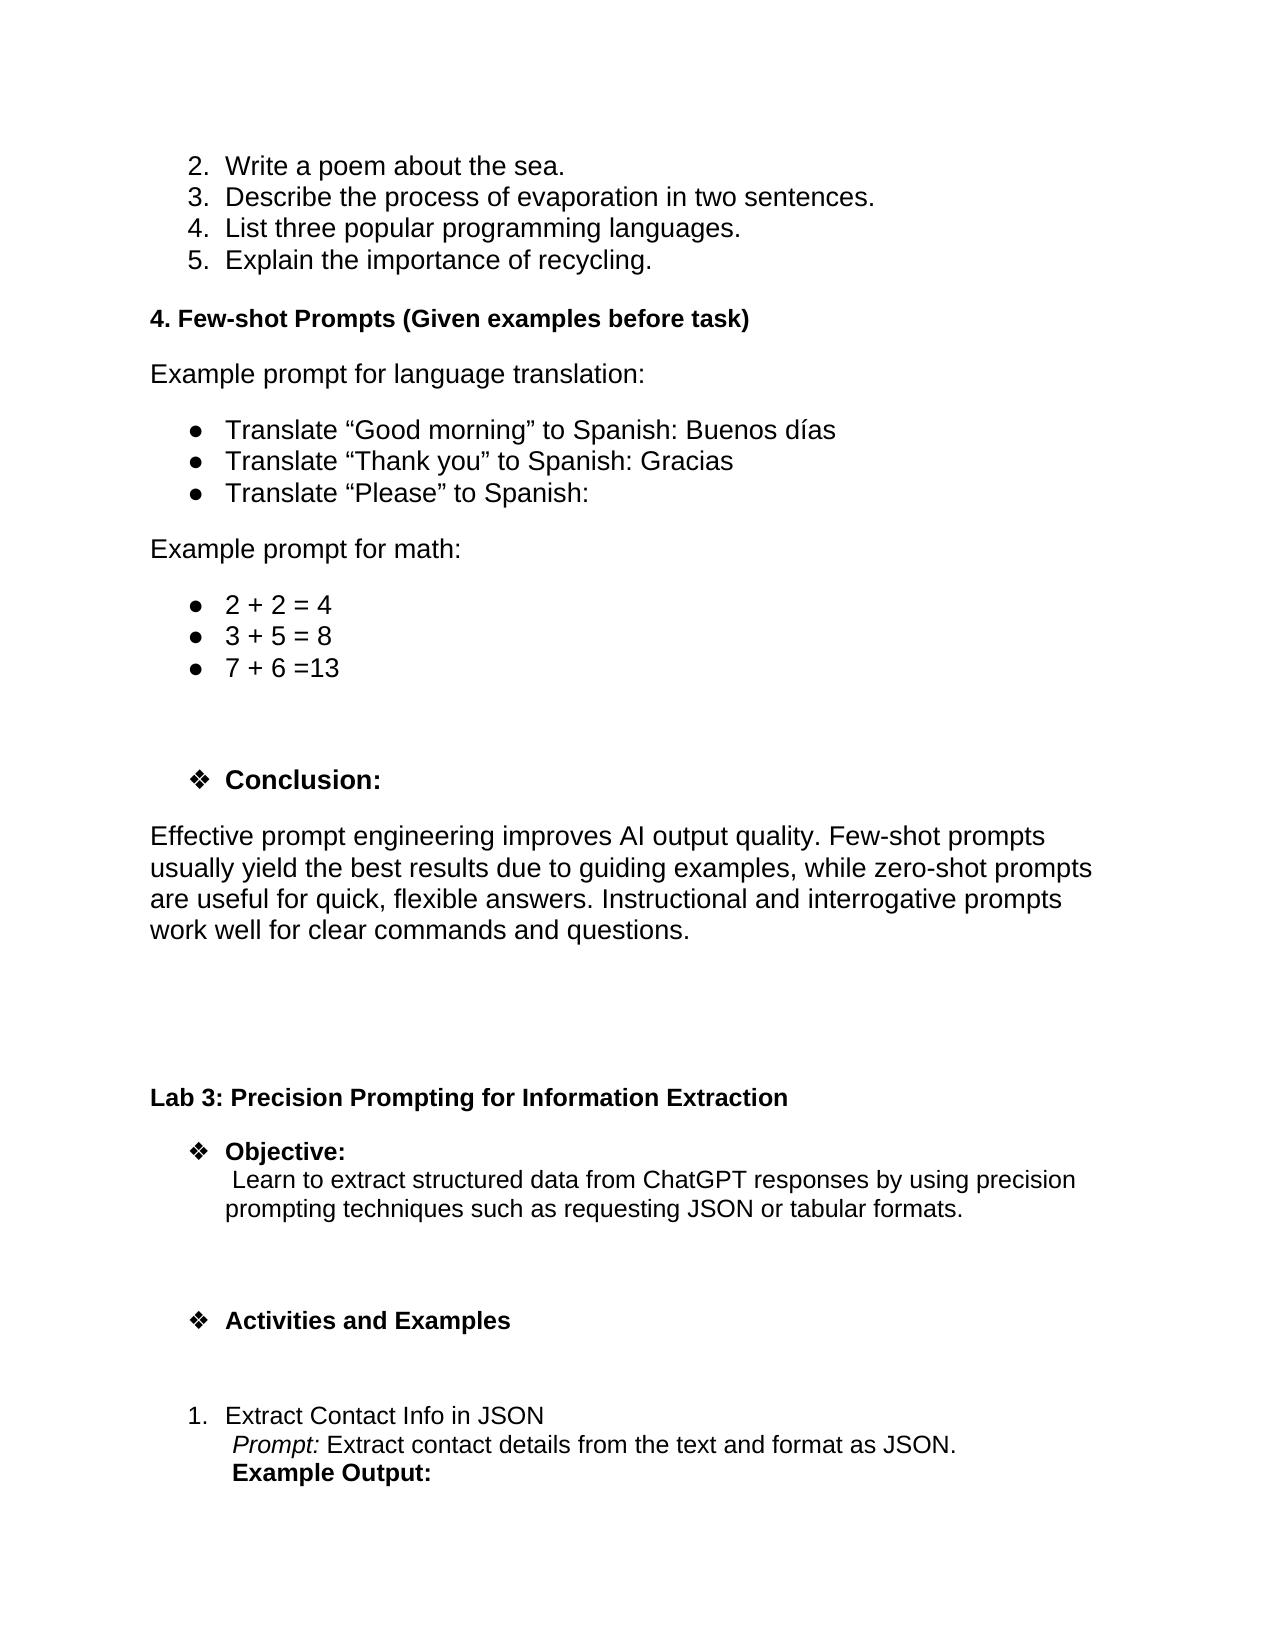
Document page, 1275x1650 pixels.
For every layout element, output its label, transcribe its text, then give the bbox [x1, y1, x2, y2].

text Example prompt for math: [150, 533, 1125, 564]
list Conclusion: [187, 764, 1125, 795]
text Example prompt for language translation: [150, 358, 1125, 389]
list Describe the process of evaporation in two sentences. [187, 181, 1125, 212]
text Lab 3: Precision Prompting for Information Extraction [150, 1083, 1125, 1112]
list Translate “Thank you” to Spanish: Gracias [187, 445, 1125, 477]
subtitle 4. Few-shot Prompts (Given examples before task) [150, 304, 1125, 333]
list Objective: Learn to extract structured data from ChatGPT responses by using precision prompting techniques such as requesting JSON or tabular formats. [187, 1137, 1125, 1223]
list 7 + 6 =13 [187, 652, 1125, 683]
list Explain the importance of recycling. [187, 244, 1125, 275]
list 3 + 5 = 8 [187, 620, 1125, 652]
subtitle Activities and Examples [187, 1306, 1125, 1334]
list 2 + 2 = 4 [187, 589, 1125, 620]
list List three popular programming languages. [187, 212, 1125, 244]
list Translate “Please” to Spanish: [187, 477, 1125, 508]
list Translate “Good morning” to Spanish: Buenos días [187, 414, 1125, 445]
list Write a poem about the sea. [187, 150, 1125, 181]
list Extract Contact Info in JSON Prompt: Extract contact details from the text and format as JSON. Example Output: [187, 1401, 1125, 1487]
text Effective prompt engineering improves AI output quality. Few-shot prompts usually yield the best results due to guiding examples, while zero-shot prompts are useful for quick, flexible answers. Instructional and interrogative prompts work well for clear commands and questions. [150, 820, 1125, 945]
